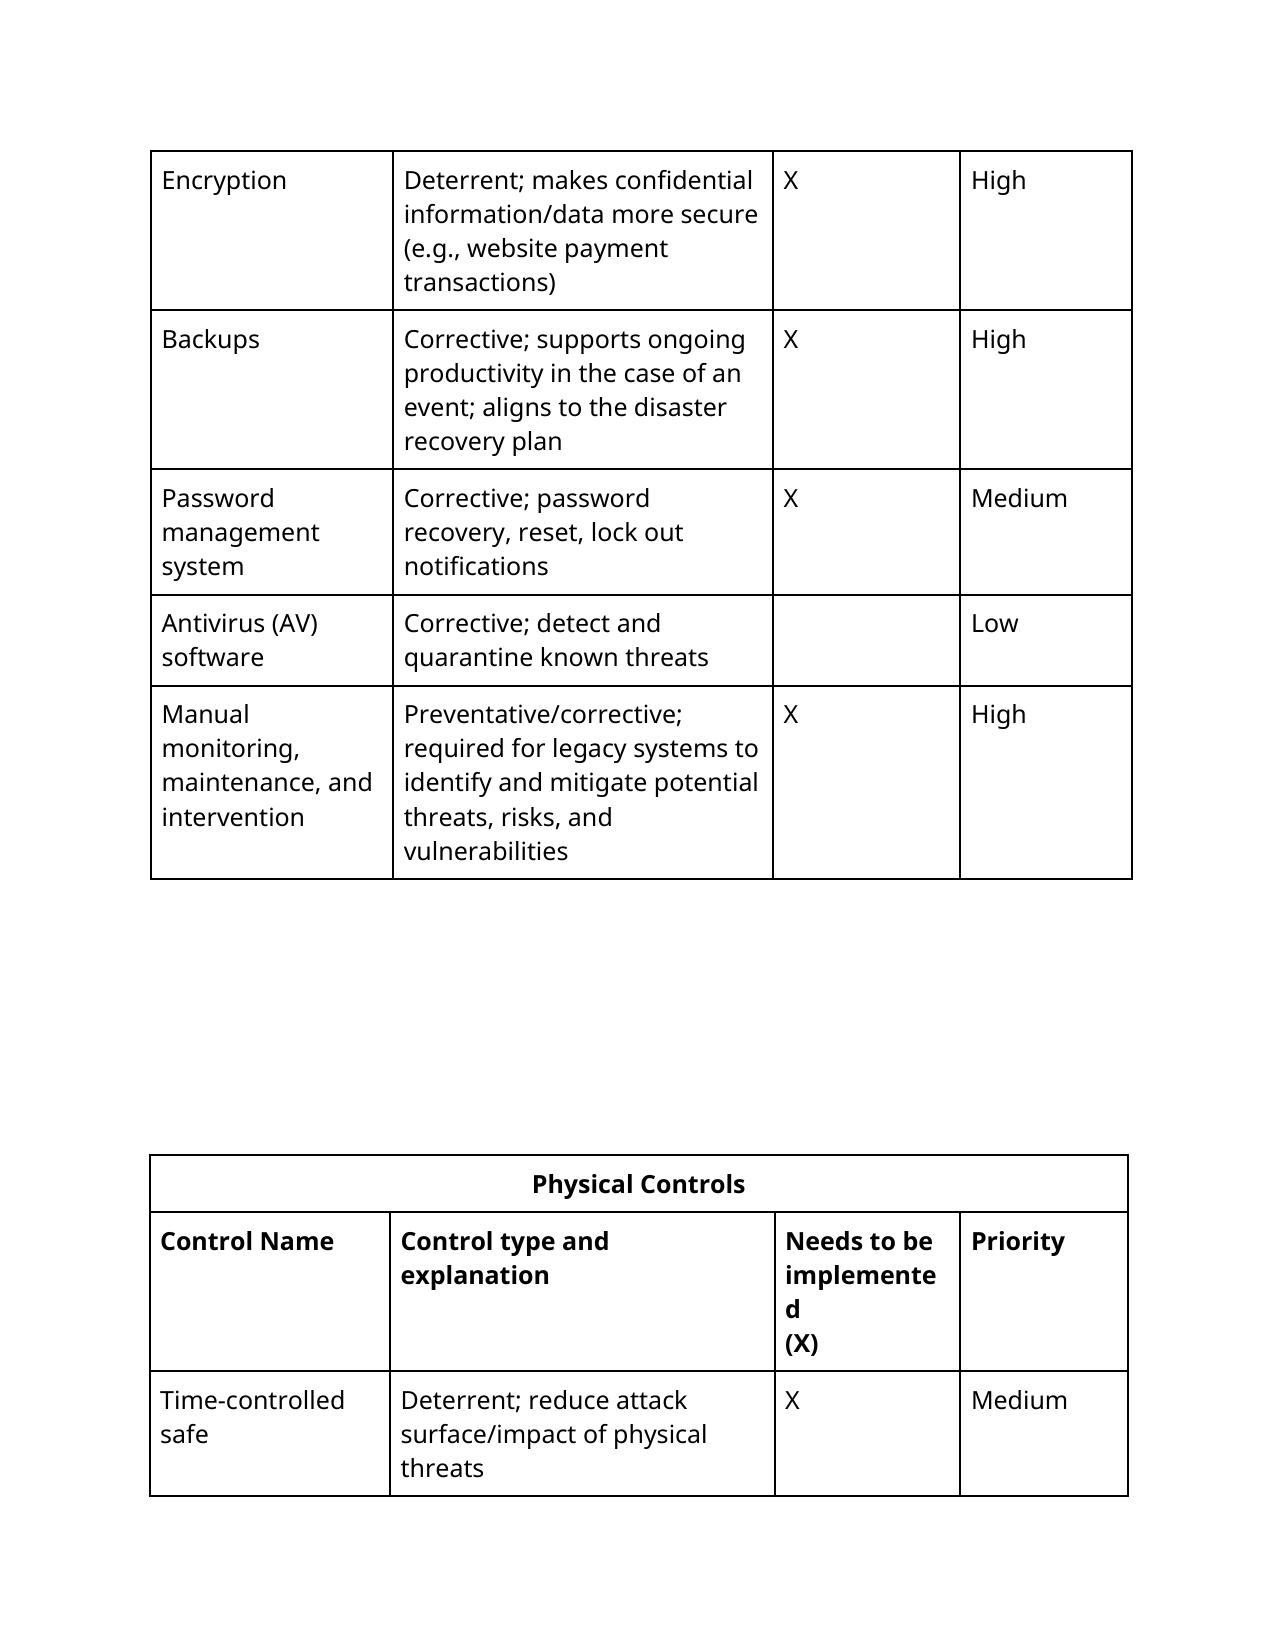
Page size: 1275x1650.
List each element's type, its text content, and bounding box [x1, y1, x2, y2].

table_cell X [774, 470, 959, 593]
table_cell Preventative/corrective; required for legacy systems to identify and mitigate potential threats, risks, and vulnerabilities [394, 687, 772, 878]
table_cell Medium [961, 470, 1131, 593]
table_cell High [961, 311, 1131, 468]
table_cell Corrective; supports ongoing productivity in the case of an event; aligns to the disaster recovery plan [394, 311, 772, 468]
table_cell [774, 596, 959, 684]
table_cell X [776, 1372, 959, 1495]
table_cell Control Name [151, 1213, 389, 1370]
table_cell Needs to be implemented (X) [776, 1213, 959, 1370]
table_cell Low [961, 596, 1131, 684]
table_cell Backups [152, 311, 392, 468]
table_cell Control type and explanation [391, 1213, 774, 1370]
table_cell X [774, 311, 959, 468]
table_cell Medium [961, 1372, 1127, 1495]
table_cell Encryption [152, 152, 392, 309]
table_cell Deterrent; reduce attack surface/impact of physical threats [391, 1372, 774, 1495]
table_cell High [961, 687, 1131, 878]
table_cell Deterrent; makes confidential information/data more secure (e.g., website payment transactions) [394, 152, 772, 309]
table_cell Corrective; detect and quarantine known threats [394, 596, 772, 684]
table_header Physical Controls [151, 1156, 1127, 1211]
table_cell Password management system [152, 470, 392, 593]
table_cell Corrective; password recovery, reset, lock out notifications [394, 470, 772, 593]
table_cell High [961, 152, 1131, 309]
table_cell X [774, 152, 959, 309]
table_cell Priority [961, 1213, 1127, 1370]
table_cell Antivirus (AV) software [152, 596, 392, 684]
table_cell X [774, 687, 959, 878]
table_cell Manual monitoring, maintenance, and intervention [152, 687, 392, 878]
table_cell Time-controlled safe [151, 1372, 389, 1495]
